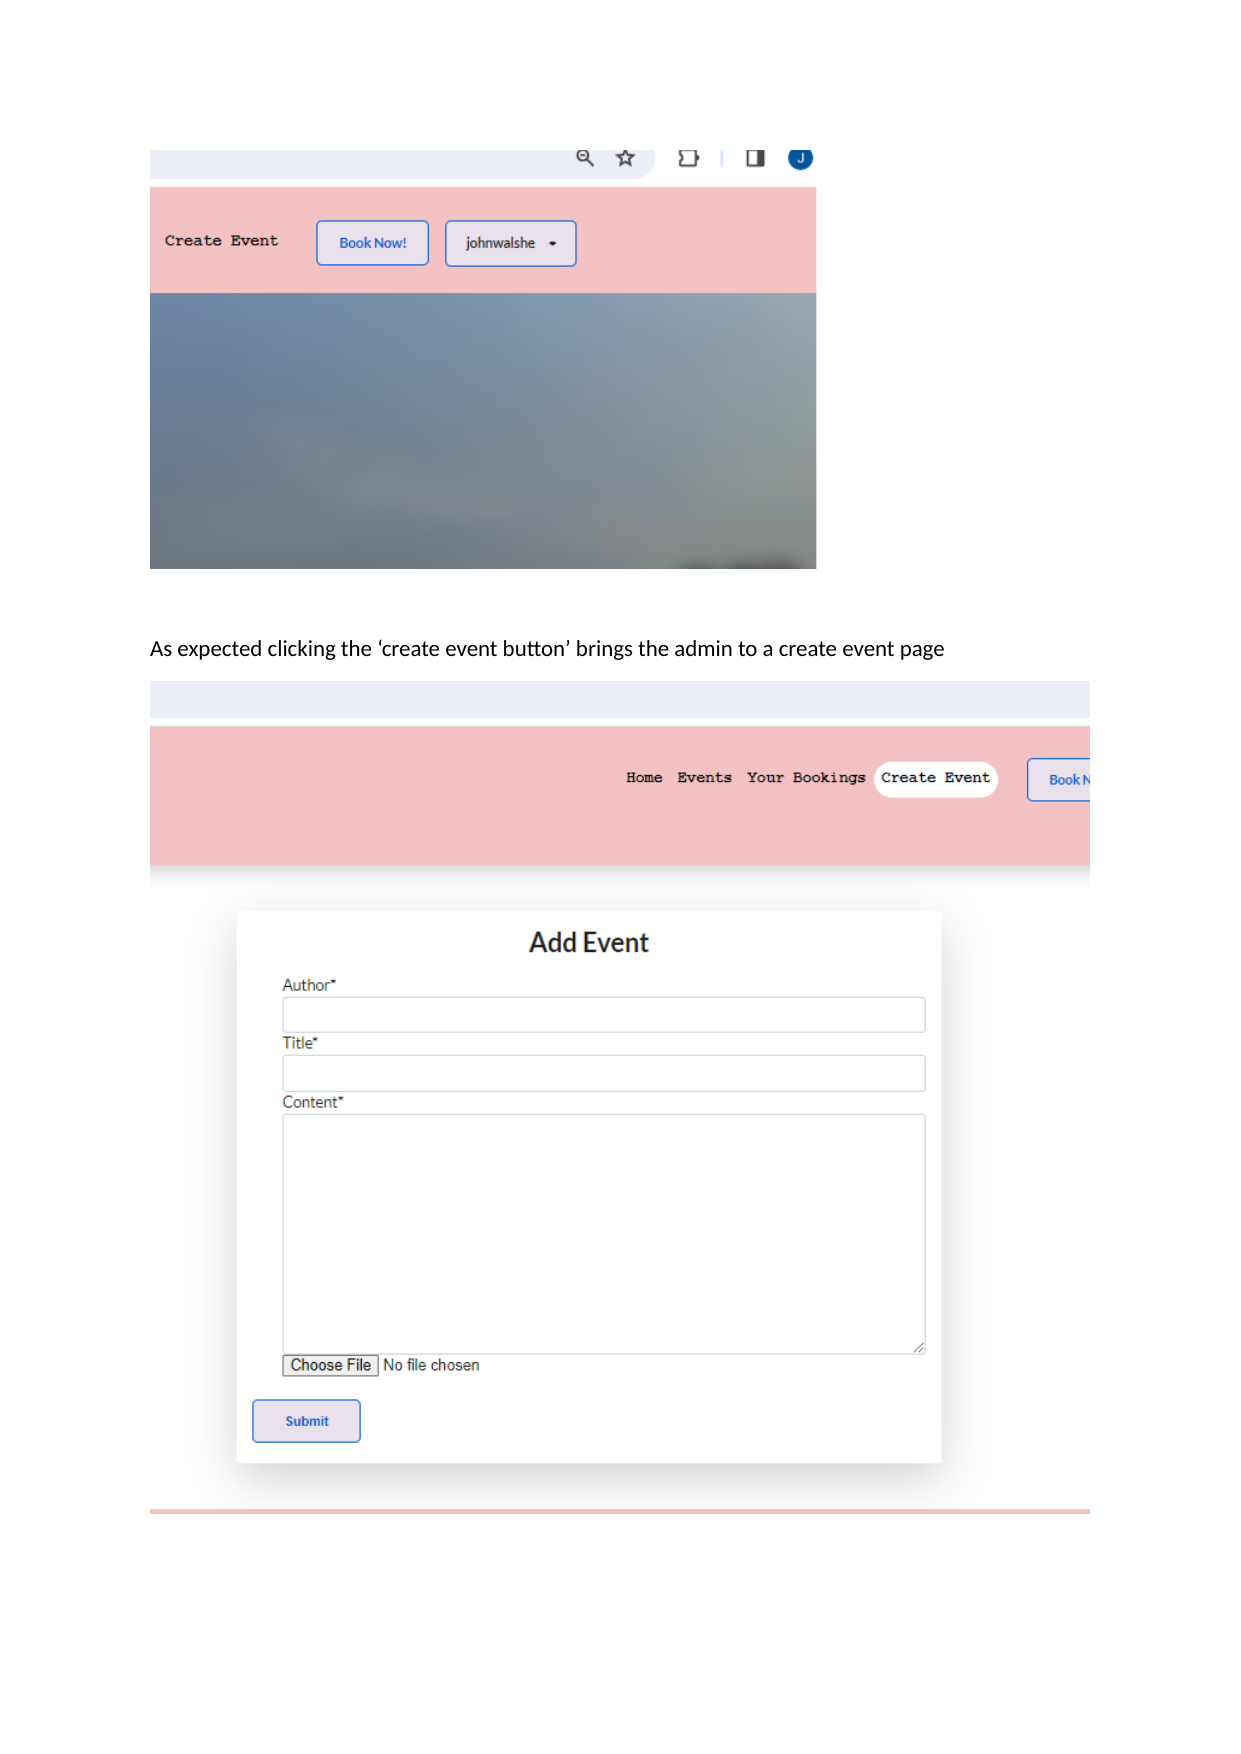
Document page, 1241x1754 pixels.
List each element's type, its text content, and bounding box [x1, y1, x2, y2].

text As expected clicking the ‘create event button’ brings the admin to a create event page [150, 634, 1090, 662]
picture [150, 681, 1091, 1514]
picture [150, 150, 817, 569]
